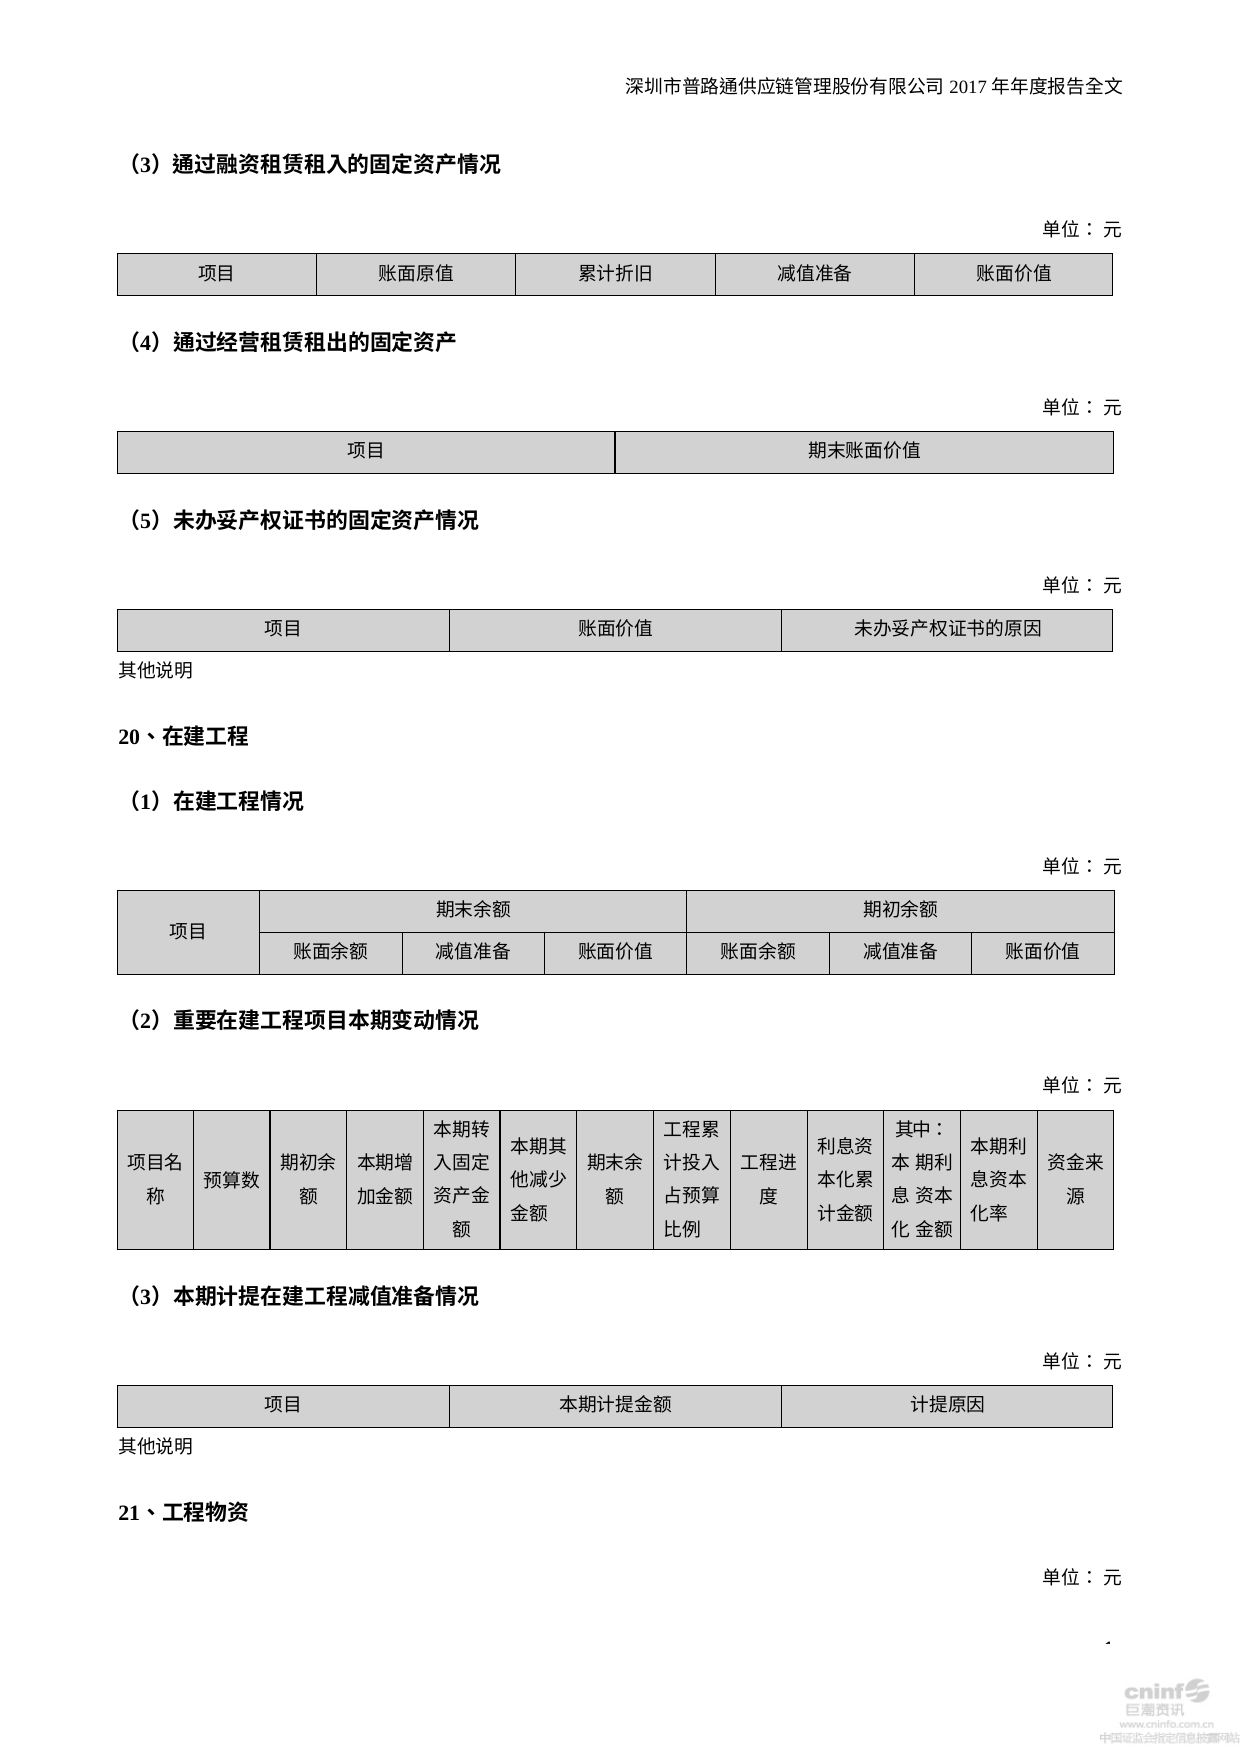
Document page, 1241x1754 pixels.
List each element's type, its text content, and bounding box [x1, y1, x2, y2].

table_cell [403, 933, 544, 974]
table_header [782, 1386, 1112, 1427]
subtitle （3）通过融资租赁租入的固定资产情况 [118, 149, 1240, 179]
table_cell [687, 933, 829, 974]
subtitle （3）本期计提在建工程减值准备情况 [118, 1281, 1240, 1311]
subtitle 20、在建工程 [118, 721, 1240, 751]
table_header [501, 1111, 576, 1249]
text 单位： 元 [102, 853, 1122, 879]
text 其他说明 [118, 657, 1240, 683]
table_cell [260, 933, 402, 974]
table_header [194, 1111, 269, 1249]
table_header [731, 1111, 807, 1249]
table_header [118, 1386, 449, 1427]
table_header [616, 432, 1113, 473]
subtitle （5）未办妥产权证书的固定资产情况 [118, 505, 1240, 535]
text 单位： 元 [102, 1073, 1122, 1098]
subtitle （1）在建工程情况 [118, 786, 1240, 816]
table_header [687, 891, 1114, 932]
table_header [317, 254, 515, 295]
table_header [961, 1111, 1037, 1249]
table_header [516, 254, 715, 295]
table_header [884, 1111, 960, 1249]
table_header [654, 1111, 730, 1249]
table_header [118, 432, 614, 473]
subtitle 21、工程物资 [118, 1497, 1240, 1527]
text 单位： 元 [102, 394, 1122, 420]
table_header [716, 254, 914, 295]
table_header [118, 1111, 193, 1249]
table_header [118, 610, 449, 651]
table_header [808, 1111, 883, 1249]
text 单位： 元 [102, 1348, 1122, 1374]
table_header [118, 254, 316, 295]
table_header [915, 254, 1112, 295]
subtitle （2）重要在建工程项目本期变动情况 [118, 1006, 1240, 1035]
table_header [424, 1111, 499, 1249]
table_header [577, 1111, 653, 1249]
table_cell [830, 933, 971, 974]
text 单位： 元 [102, 216, 1122, 242]
text 单位： 元 [102, 572, 1122, 598]
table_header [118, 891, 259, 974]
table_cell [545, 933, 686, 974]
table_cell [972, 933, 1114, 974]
text 其他说明 [118, 1433, 1240, 1459]
subtitle （4）通过经营租赁租出的固定资产 [118, 327, 1240, 357]
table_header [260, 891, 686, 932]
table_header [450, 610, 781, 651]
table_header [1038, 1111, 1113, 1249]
picture [1099, 1673, 1241, 1754]
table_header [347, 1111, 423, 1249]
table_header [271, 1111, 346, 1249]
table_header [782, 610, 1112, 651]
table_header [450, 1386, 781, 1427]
text 单位： 元 [102, 1564, 1122, 1590]
